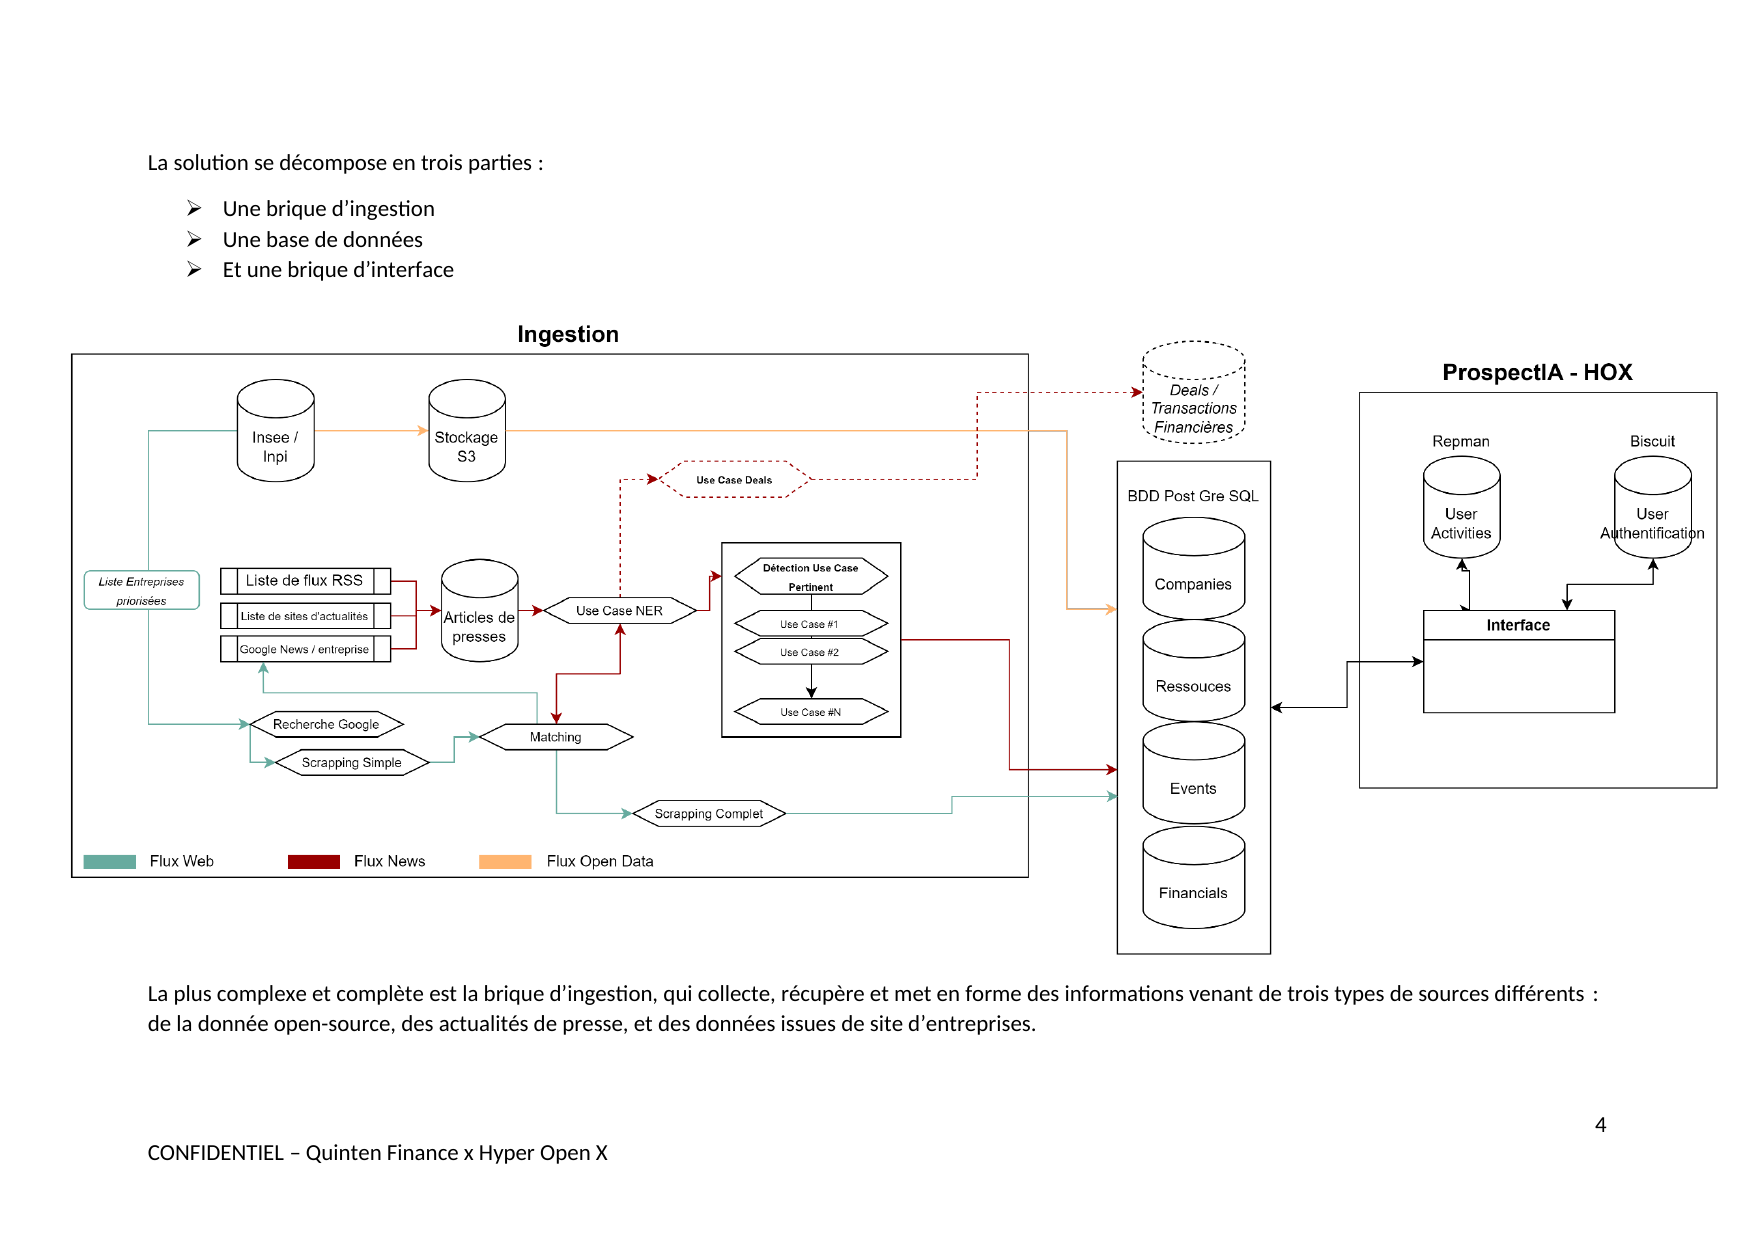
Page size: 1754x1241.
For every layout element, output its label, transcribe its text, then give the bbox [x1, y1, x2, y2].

list Une base de données [185, 225, 1606, 253]
list Et une brique d’interface [185, 255, 1606, 283]
picture [58, 318, 1727, 959]
text La plus complexe et complète est la brique d’ingestion, qui collecte, récupère et met en forme des informations venant de trois types de sources différents : de la donnée open-source, des actualités de presse, et des données issues de site d’entreprises. [148, 979, 1606, 1037]
text La solution se décompose en trois parties : [148, 148, 1606, 176]
list Une brique d’ingestion [185, 194, 1606, 223]
